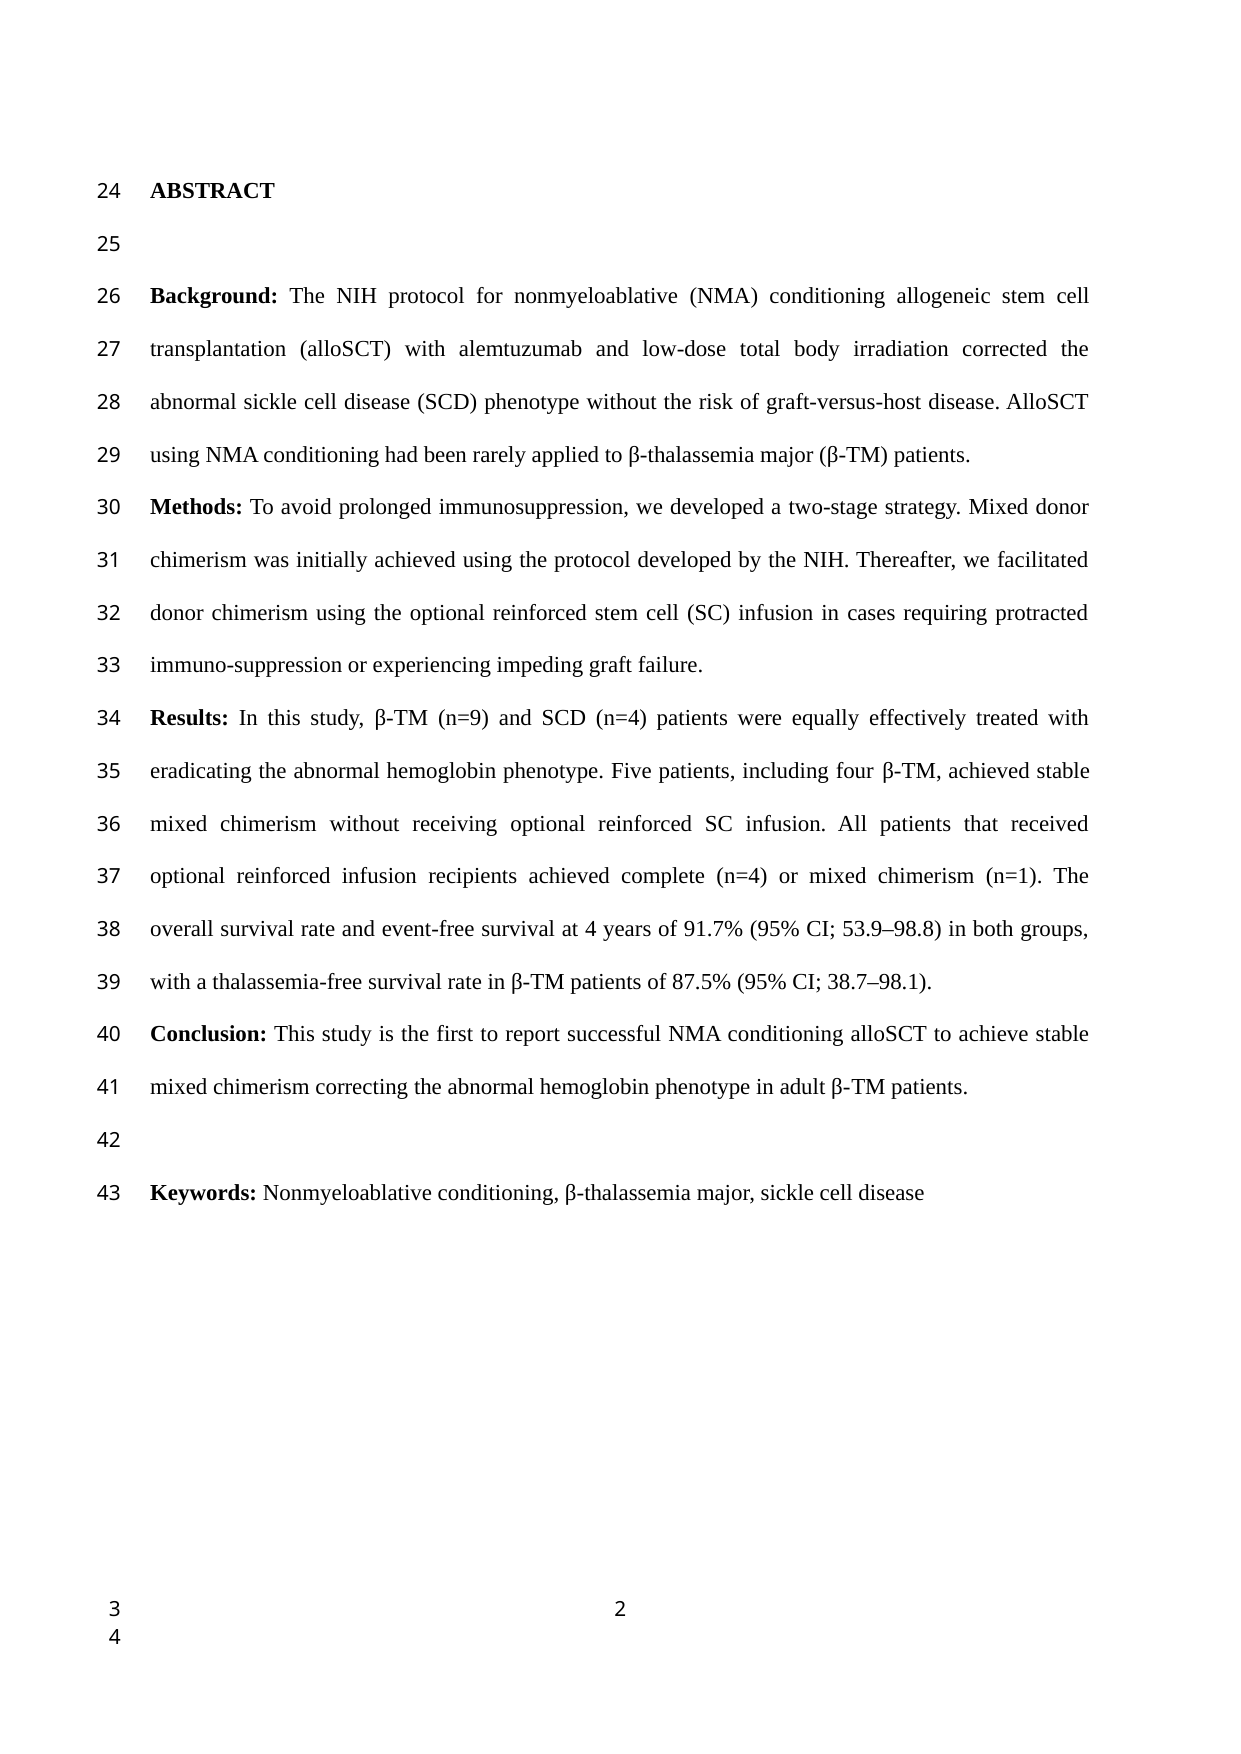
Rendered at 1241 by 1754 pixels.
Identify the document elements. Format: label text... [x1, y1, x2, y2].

text Background: The NIH protocol for nonmyeloablative (NMA) conditioning allogeneic stem cell transplantation (alloSCT) with alemtuzumab and low-dose total body irradiation corrected the abnormal sickle cell disease (SCD) phenotype without the risk of graft-versus-host disease. AlloSCT using NMA conditioning had been rarely applied to β-thalassemia major (β-TM) patients. [150, 283, 1090, 467]
text Conclusion: This study is the first to report successful NMA conditioning alloSCT to achieve stable mixed chimerism correcting the abnormal hemoglobin phenotype in adult β-TM patients. [150, 1021, 1090, 1099]
text Keywords: Nonmyeloablative conditioning, β-thalassemia major, sickle cell disease [150, 1179, 1090, 1205]
text ABSTRACT [150, 177, 1090, 203]
text Results: In this study, β-TM (n=9) and SCD (n=4) patients were equally effectively treated with eradicating the abnormal hemoglobin phenotype. Five patients, including four β-TM, achieved stable mixed chimerism without receiving optional reinforced SC infusion. All patients that received optional reinforced infusion recipients achieved complete (n=4) or mixed chimerism (n=1). The overall survival rate and event-free survival at 4 years of 91.7% (95% CI; 53.9–98.8) in both groups, with a thalassemia-free survival rate in β-TM patients of 87.5% (95% CI; 38.7–98.1). [150, 704, 1090, 994]
text Methods: To avoid prolonged immunosuppression, we developed a two-stage strategy. Mixed donor chimerism was initially achieved using the protocol developed by the NIH. Thereafter, we facilitated donor chimerism using the optional reinforced stem cell (SC) infusion in cases requiring protracted immuno-suppression or experiencing impeding graft failure. [150, 493, 1090, 678]
